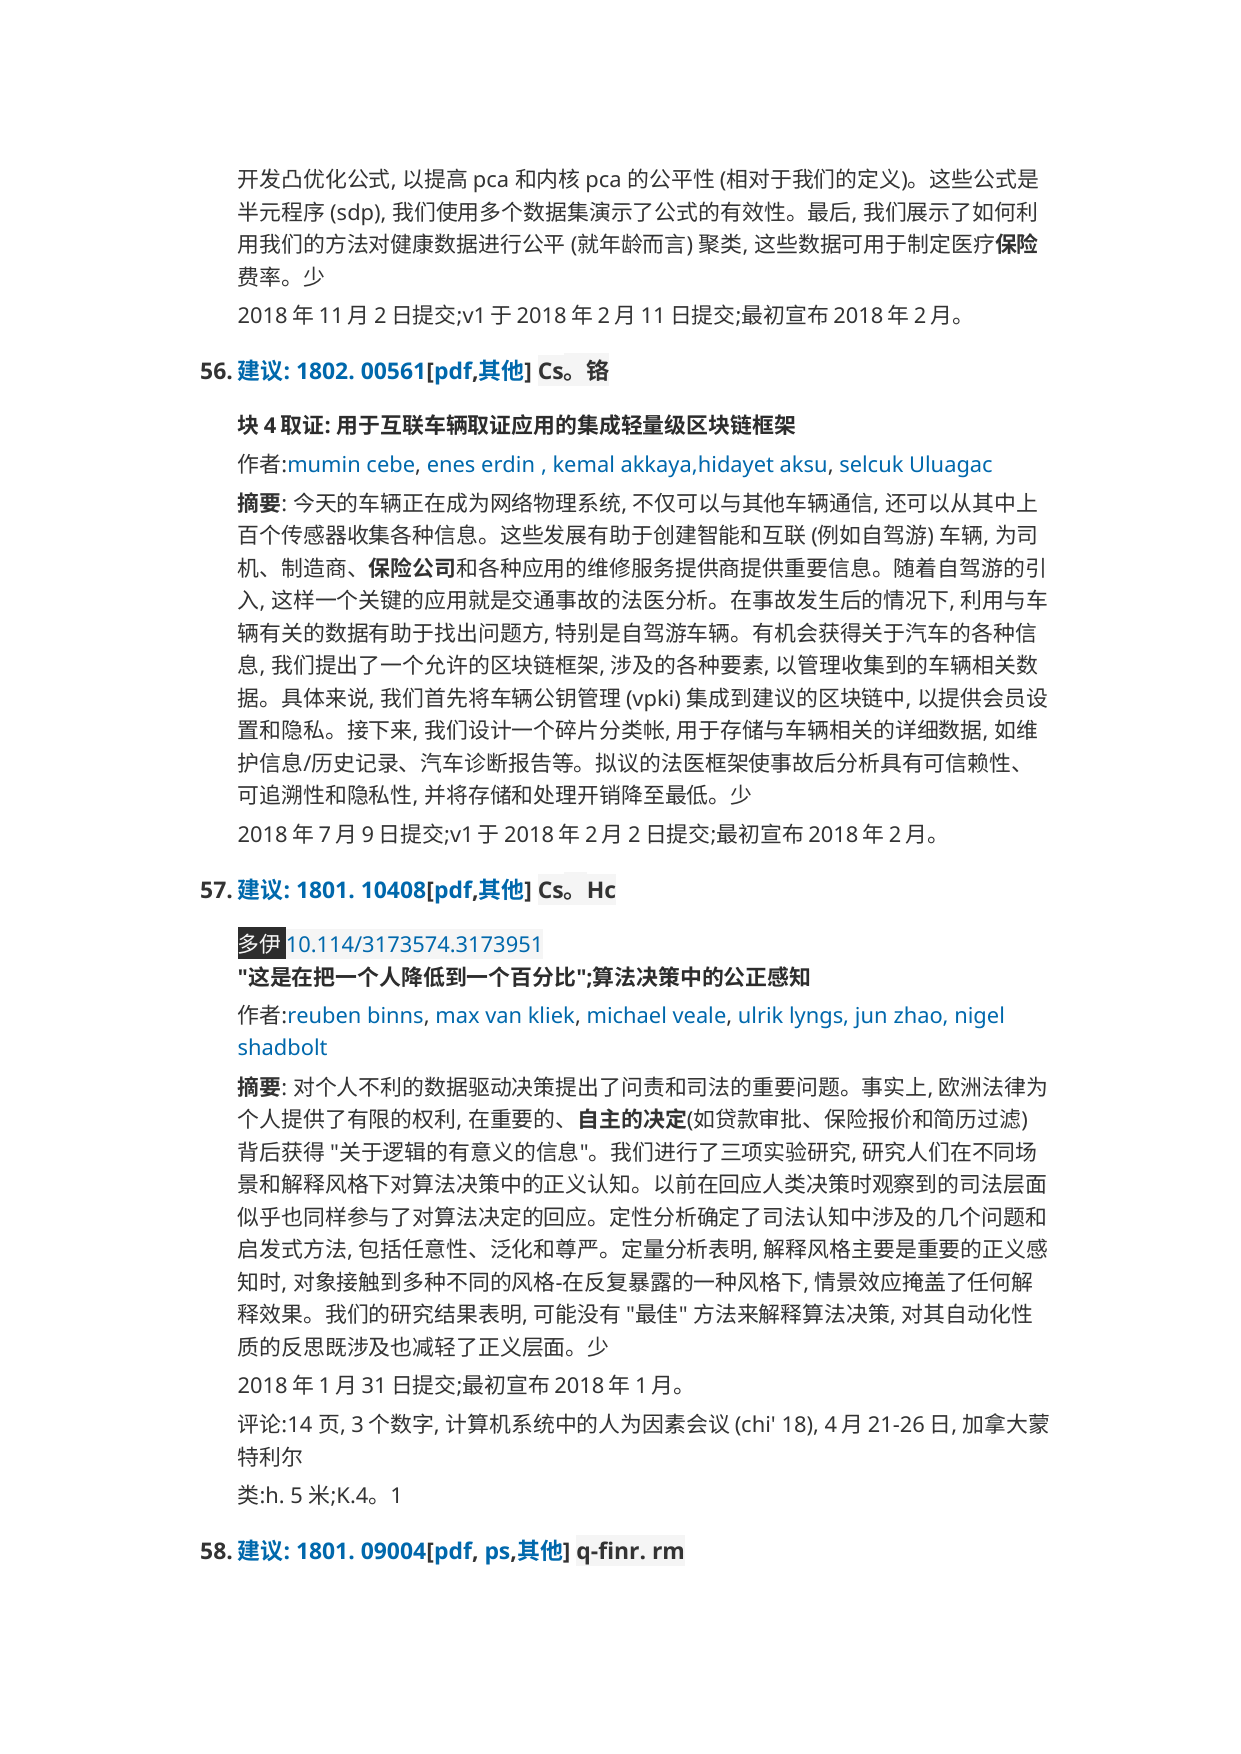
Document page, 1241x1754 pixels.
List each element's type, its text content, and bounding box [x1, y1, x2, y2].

list 建议: 1801. 09004[pdf, ps,其他] q-finr. rm [200, 1517, 1053, 1582]
text 摘要: 今天的车辆正在成为网络物理系统, 不仅可以与其他车辆通信, 还可以从其中上百个传感器收集各种信息。这些发展有助于创建智能和互联 (例如自驾游) 车辆, 为司机、制造商、保险公司和各种应用的维修服务提供商提供重要信息。随着自驾游的引入, 这样一个关键的应用就是交通事故的法医分析。在事故发生后的情况下, 利用与车辆有关的数据有助于找出问题方, 特别是自驾游车辆。有机会获得关于汽车的各种信息, 我们提出了一个允许的区块链框架, 涉及的各种要素, 以管理收集到的车辆相关数据。具体来说, 我们首先将车辆公钥管理 (vpki) 集成到建议的区块链中, 以提供会员设置和隐私。接下来, 我们设计一个碎片分类帐, 用于存储与车辆相关的详细数据, 如维护信息/历史记录、汽车诊断报告等。拟议的法医框架使事故后分析具有可信赖性、可追溯性和隐私性, 并将存储和处理开销降至最低。少 [237, 486, 1053, 811]
text 评论:14 页, 3个数字, 计算机系统中的人为因素会议 (chi' 18), 4月21-26日, 加拿大蒙特利尔 [237, 1407, 1053, 1472]
text 2018年11月2日提交;v1于2018年2月11日提交;最初宣布2018年2月。 [237, 298, 1053, 331]
text 作者:reuben binns, max van kliek, michael veale, ulrik lyngs, jun zhao, nigel shadbolt [237, 998, 1053, 1063]
text 类:h. 5 米;K.4。1 [237, 1478, 1053, 1511]
text 块4取证: 用于互联车辆取证应用的集成轻量级区块链框架 [237, 408, 1053, 441]
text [237, 162, 1053, 292]
text 2018年7月9日提交;v1于2018年2月2日提交;最初宣布2018年2月。 [237, 817, 1053, 849]
text "这是在把一个人降低到一个百分比";算法决策中的公正感知 [237, 959, 1053, 992]
text 摘要: 对个人不利的数据驱动决策提出了问责和司法的重要问题。事实上, 欧洲法律为个人提供了有限的权利, 在重要的、自主的决定(如贷款审批、保险报价和简历过滤) 背后获得 "关于逻辑的有意义的信息"。我们进行了三项实验研究, 研究人们在不同场景和解释风格下对算法决策中的正义认知。以前在回应人类决策时观察到的司法层面似乎也同样参与了对算法决定的回应。定性分析确定了司法认知中涉及的几个问题和启发式方法, 包括任意性、泛化和尊严。定量分析表明, 解释风格主要是重要的正义感知时, 对象接触到多种不同的风格-在反复暴露的一种风格下, 情景效应掩盖了任何解释效果。我们的研究结果表明, 可能没有 "最佳" 方法来解释算法决策, 对其自动化性质的反思既涉及也减轻了正义层面。少 [237, 1069, 1053, 1362]
text 多伊10.114/3173574.3173951 [286, 927, 1053, 959]
list 建议: 1802. 00561[pdf,其他] Cs。铬 [200, 337, 1053, 402]
text 2018年1月31日提交;最初宣布2018年1月。 [237, 1368, 1053, 1401]
list 建议: 1801. 10408[pdf,其他] Cs。Hc [200, 856, 1053, 921]
text 作者:mumin cebe, enes erdin , kemal akkaya,hidayet aksu, selcuk Uluagac [237, 447, 1053, 479]
